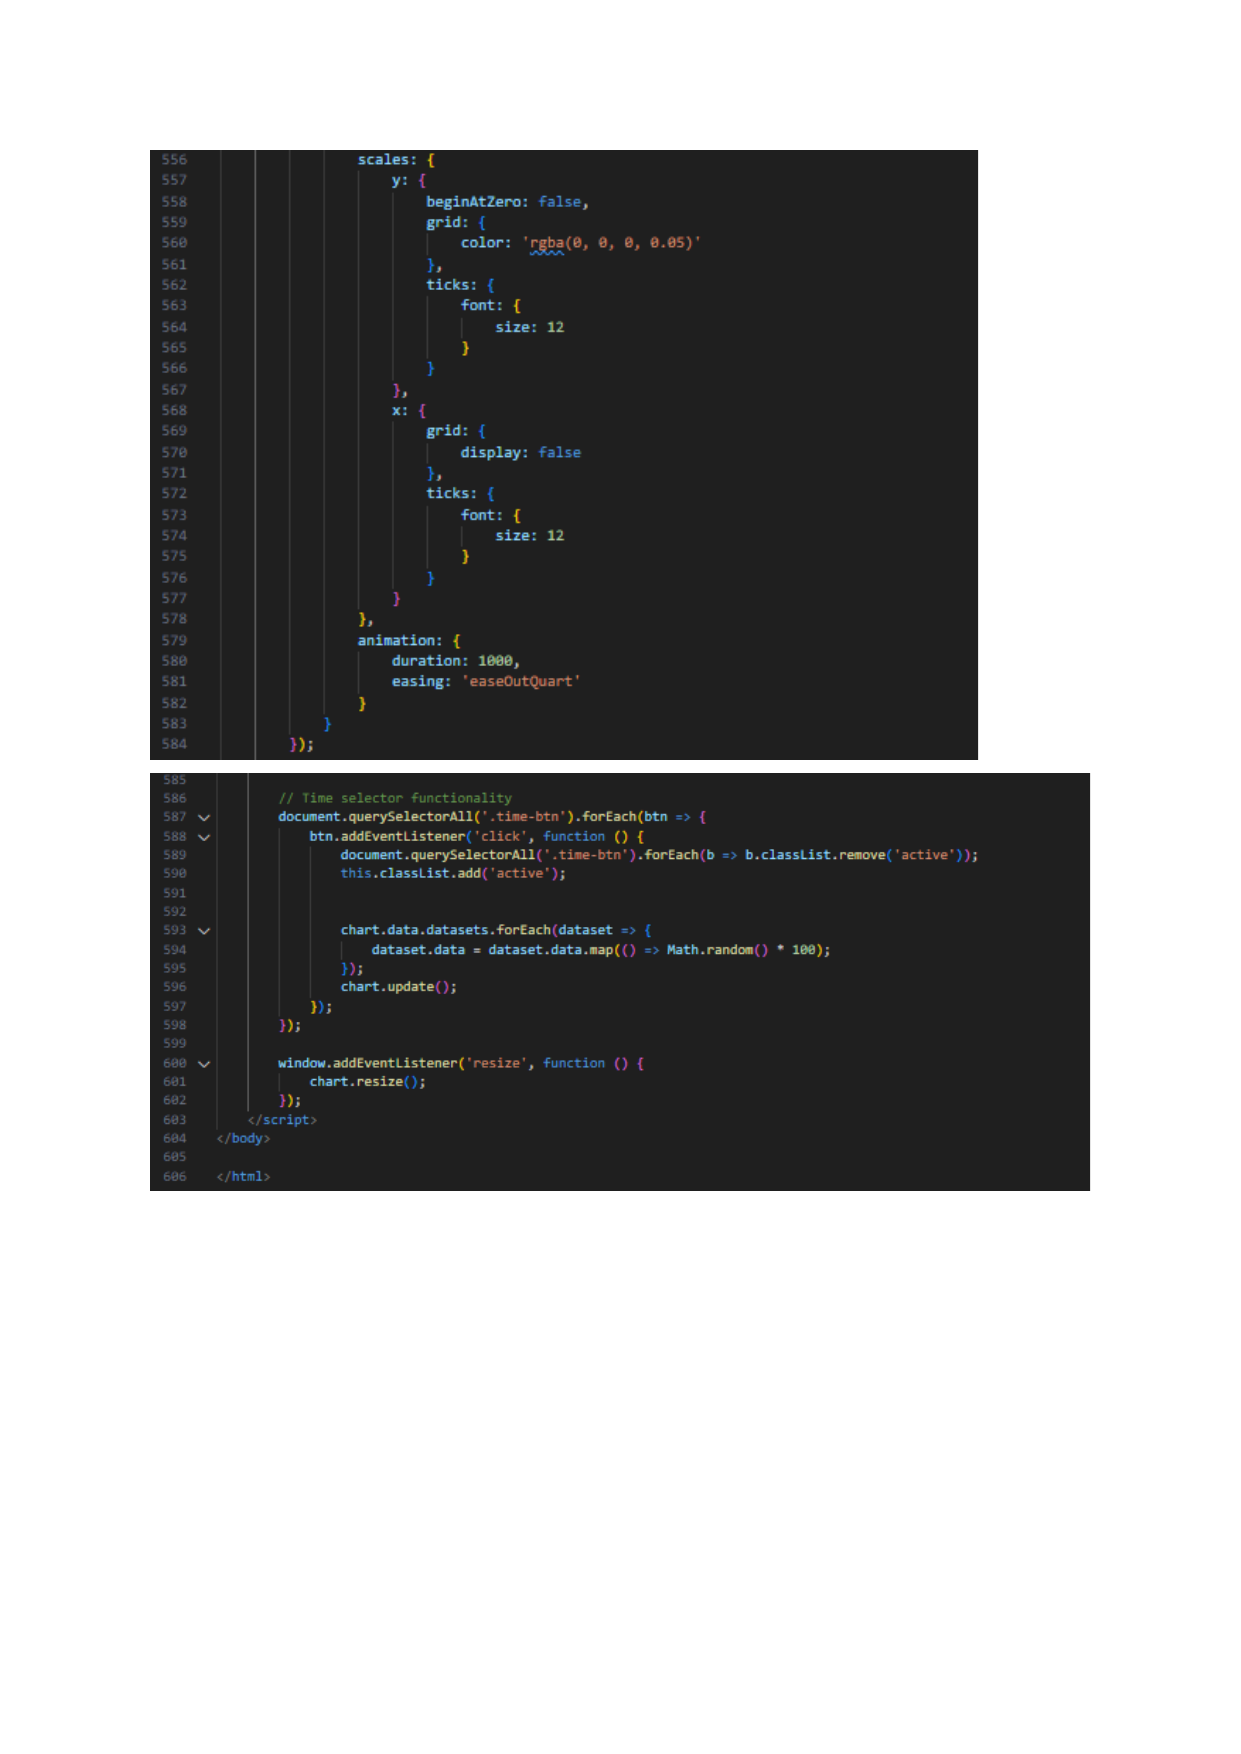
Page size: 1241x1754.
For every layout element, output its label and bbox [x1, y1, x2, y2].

picture [150, 773, 1091, 1191]
picture [150, 150, 979, 760]
